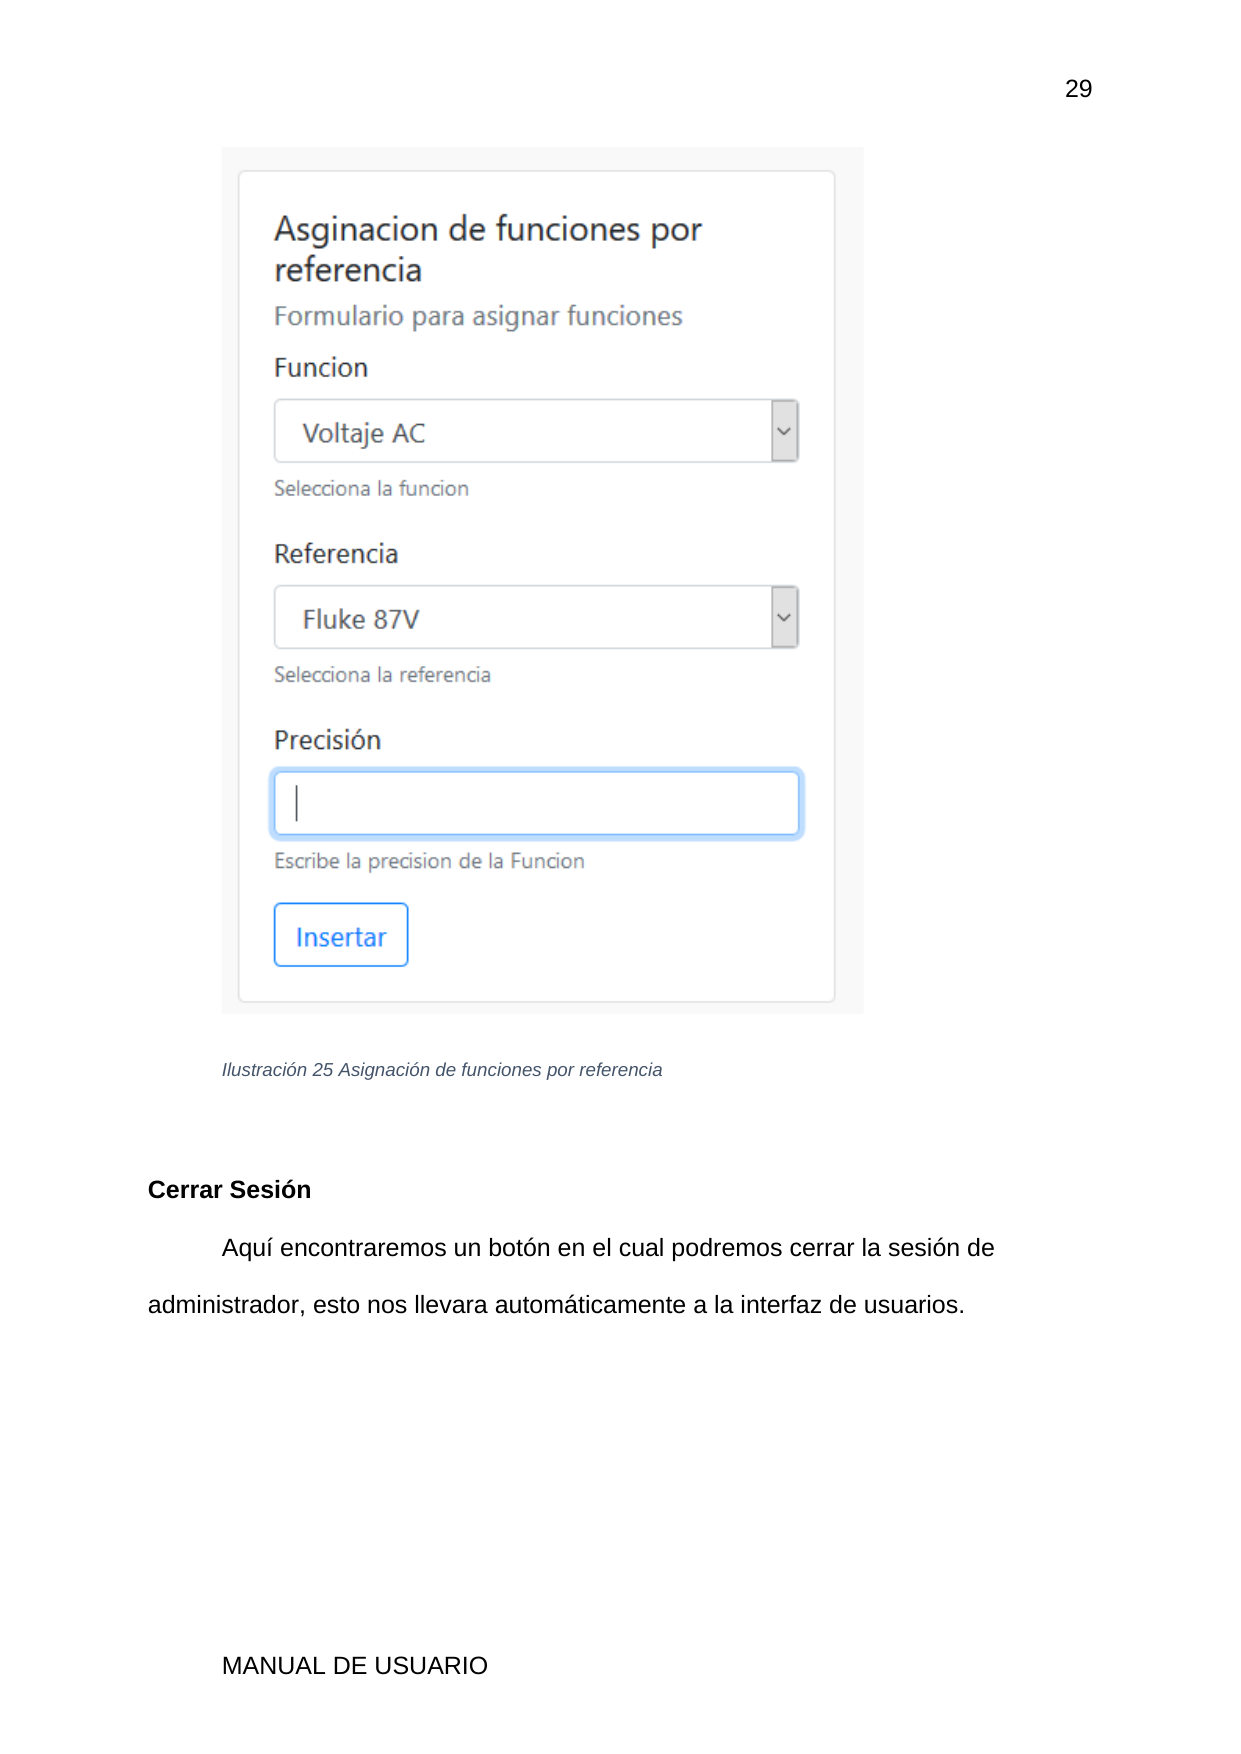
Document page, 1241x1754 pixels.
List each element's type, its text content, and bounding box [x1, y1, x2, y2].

subtitle Cerrar Sesión [148, 1175, 1092, 1204]
text Aquí encontraremos un botón en el cual podremos cerrar la sesión de administrador, esto nos llevara automáticamente a la interfaz de usuarios. [148, 1233, 1092, 1319]
picture [221, 147, 864, 1014]
text Ilustración 25 Asignación de funciones por referencia [148, 1059, 1092, 1080]
